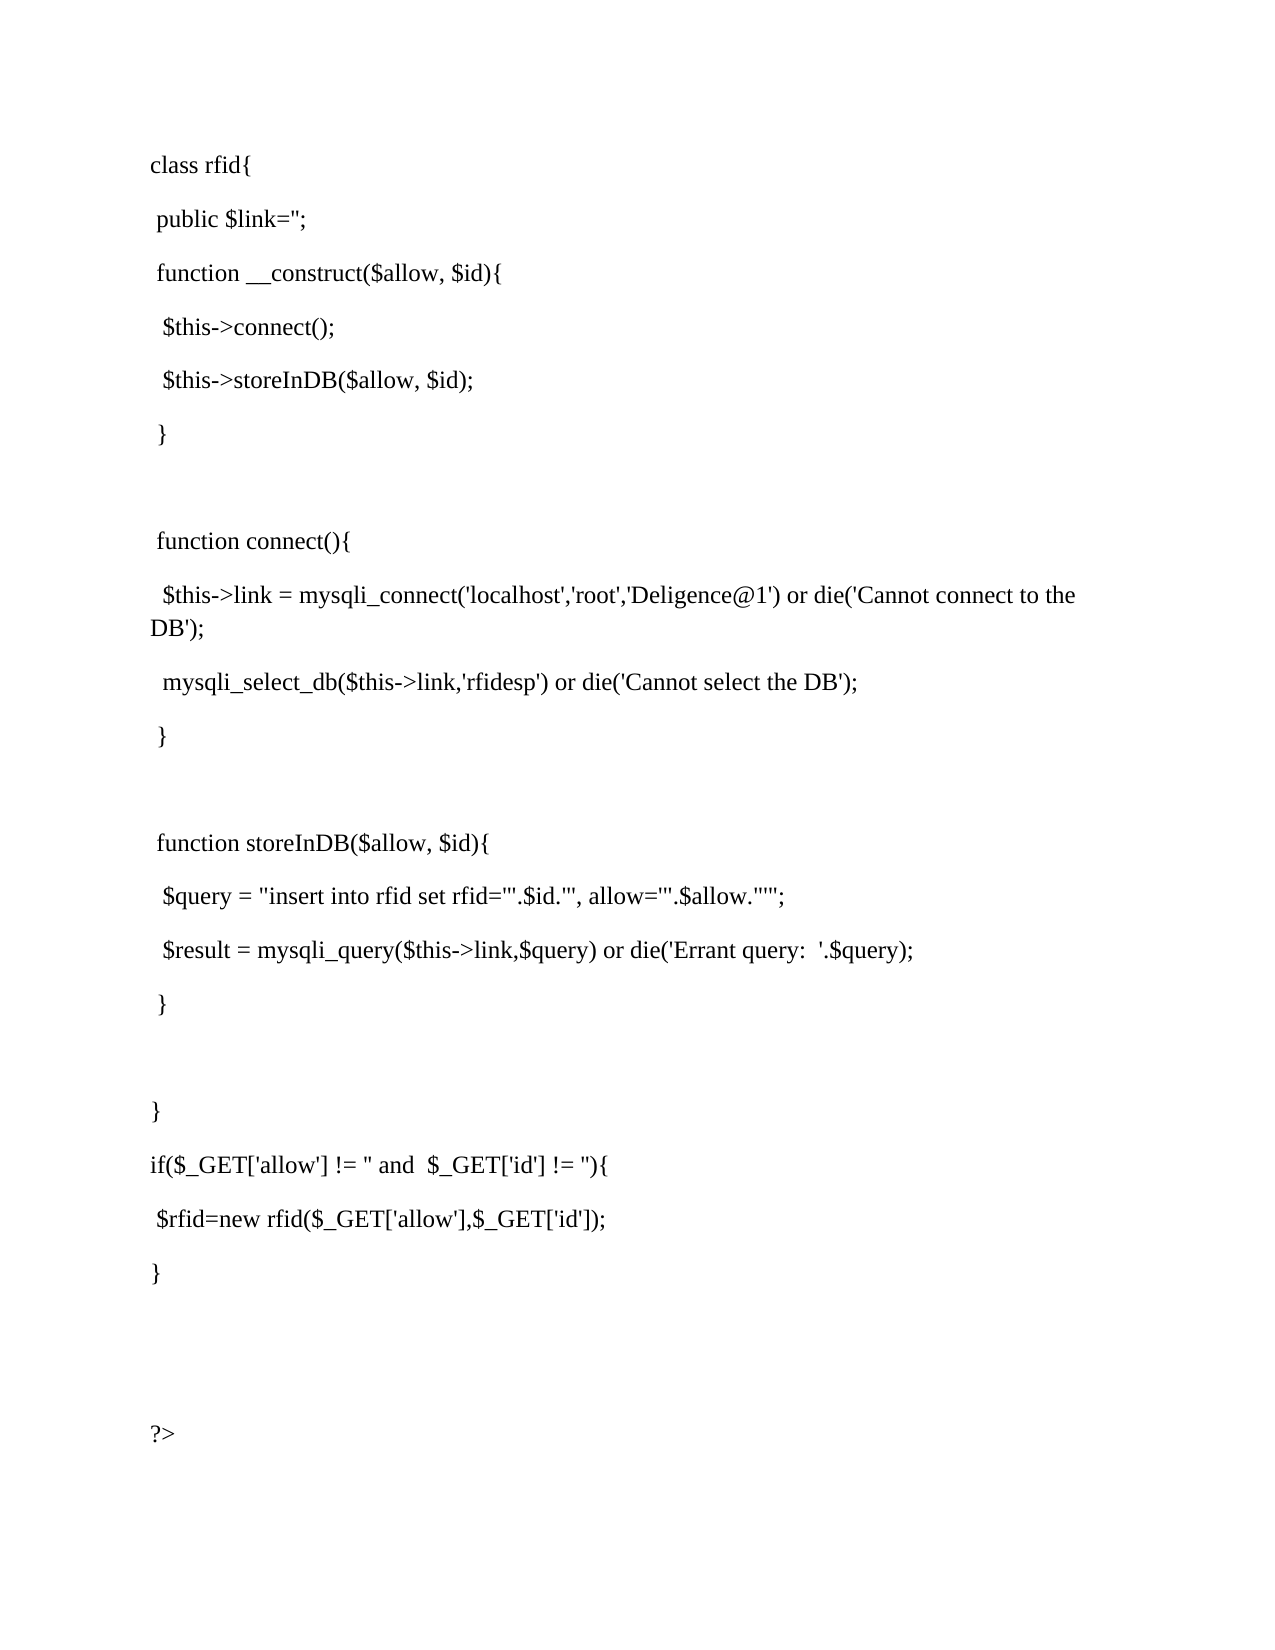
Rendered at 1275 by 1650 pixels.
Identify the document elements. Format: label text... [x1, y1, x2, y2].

text $this->connect(); [150, 312, 1125, 340]
text $this->link = mysqli_connect('localhost','root','Deligence@1') or die('Cannot connect to the DB'); [150, 580, 1125, 642]
text $this->storeInDB($allow, $id); [150, 365, 1125, 394]
text $query = "insert into rfid set rfid='".$id."', allow='".$allow."'"; [150, 881, 1125, 910]
text class rfid{ [150, 150, 1125, 179]
text $rfid=new rfid($_GET['allow'],$_GET['id']); [150, 1204, 1125, 1232]
text } [150, 721, 1125, 749]
text ?> [150, 1419, 1125, 1448]
text if($_GET['allow'] != '' and $_GET['id'] != ''){ [150, 1150, 1125, 1179]
text } [150, 989, 1125, 1018]
text mysqli_select_db($this->link,'rfidesp') or die('Cannot select the DB'); [150, 667, 1125, 696]
text function storeInDB($allow, $id){ [150, 828, 1125, 856]
text function connect(){ [150, 526, 1125, 555]
text function __construct($allow, $id){ [150, 258, 1125, 286]
text public $link=''; [150, 204, 1125, 233]
text } [150, 419, 1125, 448]
text $result = mysqli_query($this->link,$query) or die('Errant query: '.$query); [150, 935, 1125, 964]
text } [150, 1096, 1125, 1125]
text } [150, 1258, 1125, 1286]
